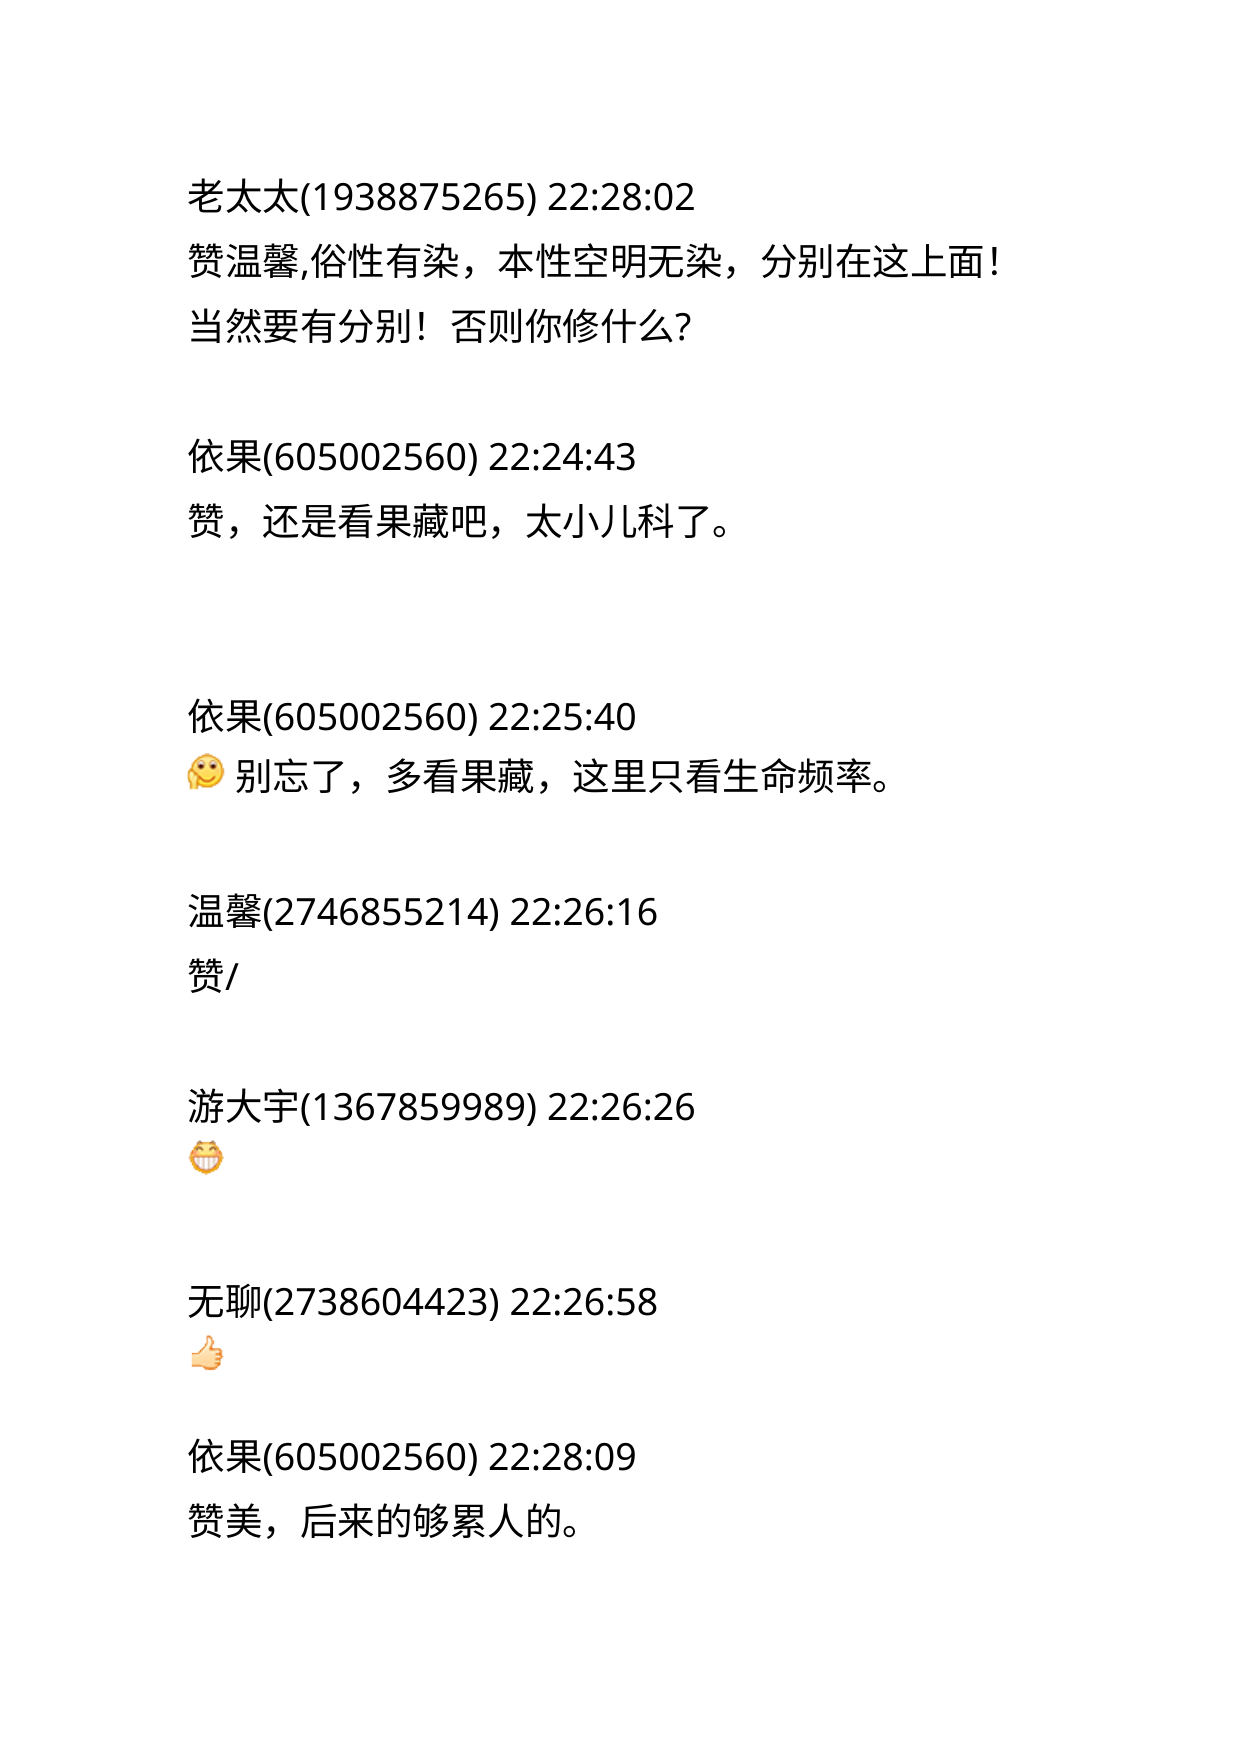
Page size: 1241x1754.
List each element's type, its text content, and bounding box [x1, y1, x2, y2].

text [187, 162, 1053, 357]
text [187, 1422, 1053, 1552]
picture [187, 1139, 226, 1177]
picture [187, 753, 226, 791]
text 依果(605002560) 22:24:43 赞，还是看果藏吧，太小儿科了。 依果(605002560) 22:25:40 别忘了，多看果藏，这里只看生命频率。 温馨(2746855214) 22:26:16 赞/ 游大宇(1367859989) 22:26:26 无聊(2738604423) 22:26:58 [187, 422, 1053, 1397]
picture [187, 1334, 226, 1372]
